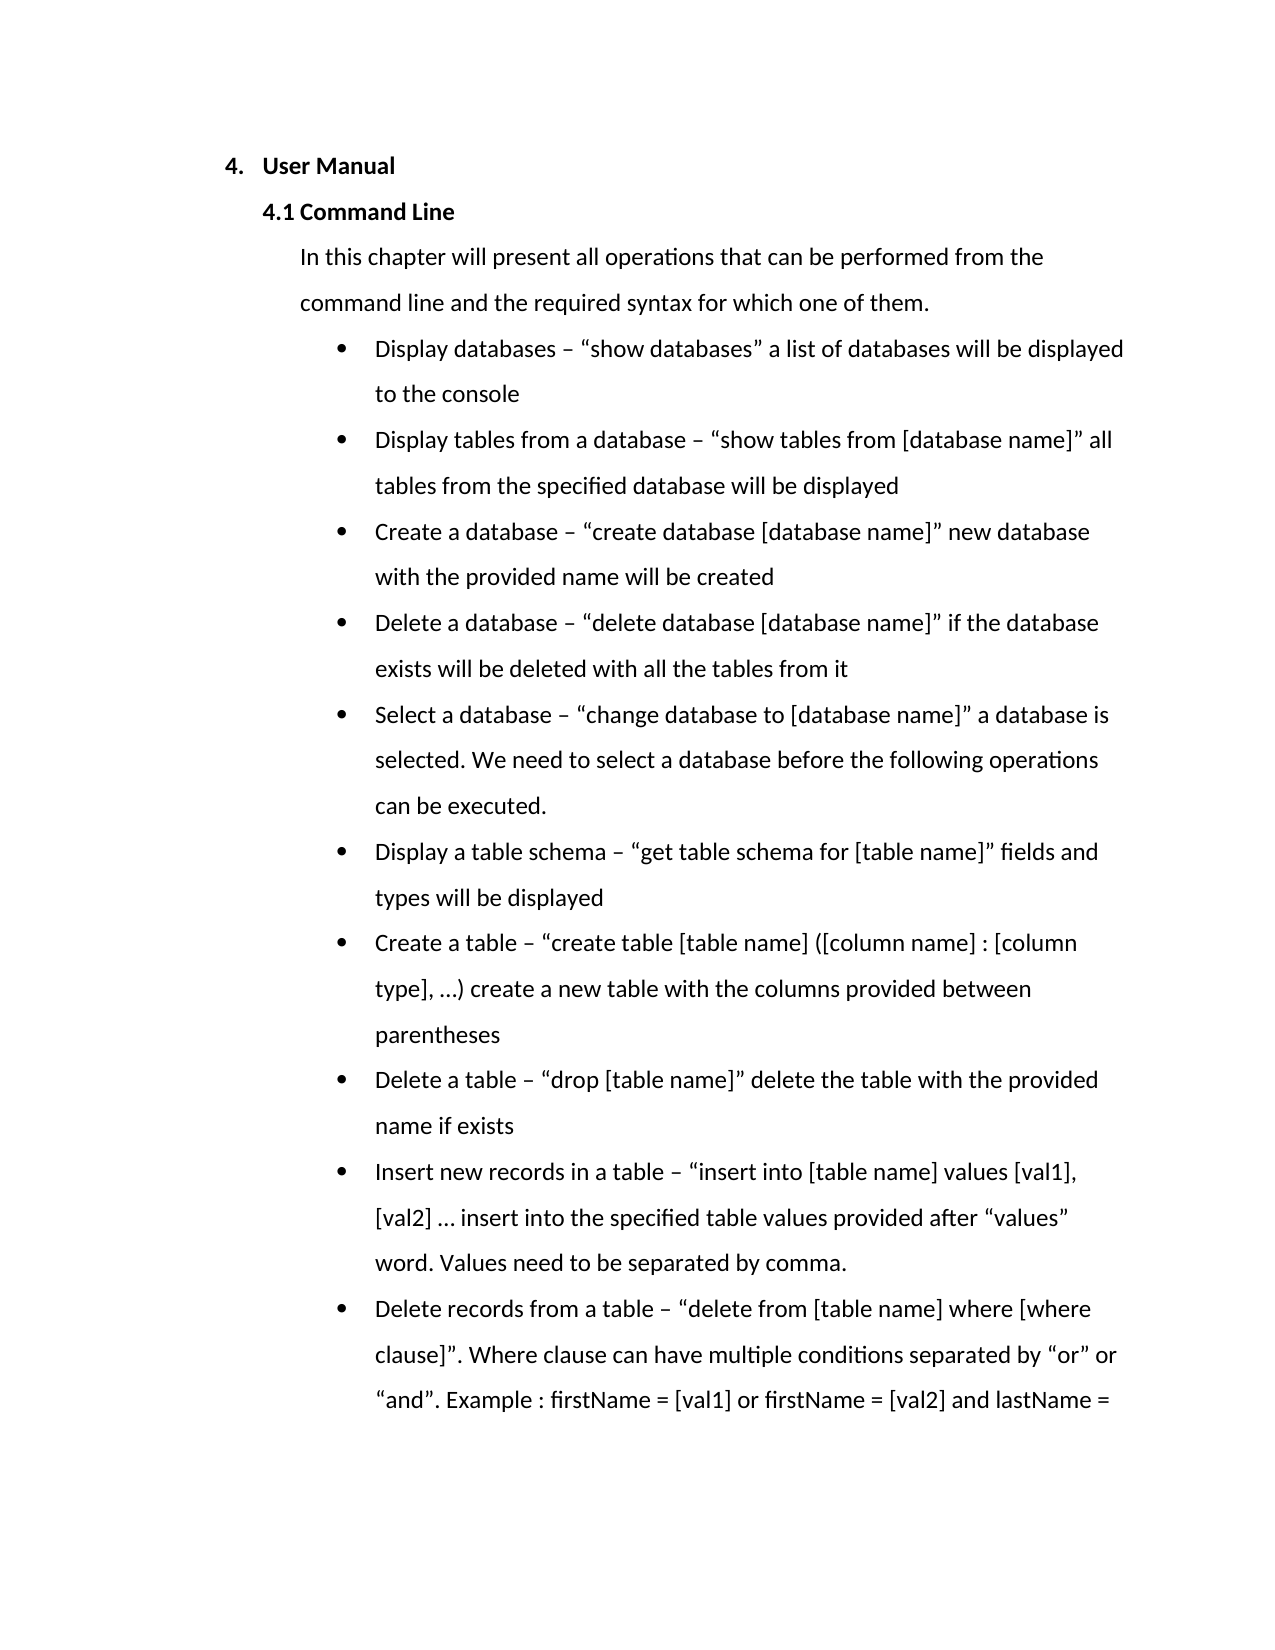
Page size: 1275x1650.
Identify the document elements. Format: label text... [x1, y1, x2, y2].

list Display tables from a database – “show tables from [database name]” all tables from the specified database will be displayed [337, 424, 1125, 501]
list Create a table – “create table [table name] ([column name] : [column type], …) create a new table with the columns provided between parentheses [337, 927, 1125, 1049]
list Insert new records in a table – “insert into [table name] values [val1],[val2] … insert into the specified table values provided after “values” word. Values need to be separated by comma. [337, 1156, 1125, 1278]
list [337, 1293, 1125, 1415]
list Create a database – “create database [database name]” new database with the provided name will be created [337, 516, 1125, 592]
list User Manual [225, 150, 1125, 181]
list In this chapter will present all operations that can be performed from the command line and the required syntax for which one of them. [300, 241, 1125, 318]
list Delete a table – “drop [table name]” delete the table with the provided name if exists [337, 1064, 1125, 1141]
list Display a table schema – “get table schema for [table name]” fields and types will be displayed [337, 836, 1125, 912]
list Display databases – “show databases” a list of databases will be displayed to the console [337, 333, 1125, 409]
list Delete a database – “delete database [database name]” if the database exists will be deleted with all the tables from it [337, 607, 1125, 683]
list Command Line [262, 196, 1125, 226]
list Select a database – “change database to [database name]” a database is selected. We need to select a database before the following operations can be executed. [337, 699, 1125, 821]
